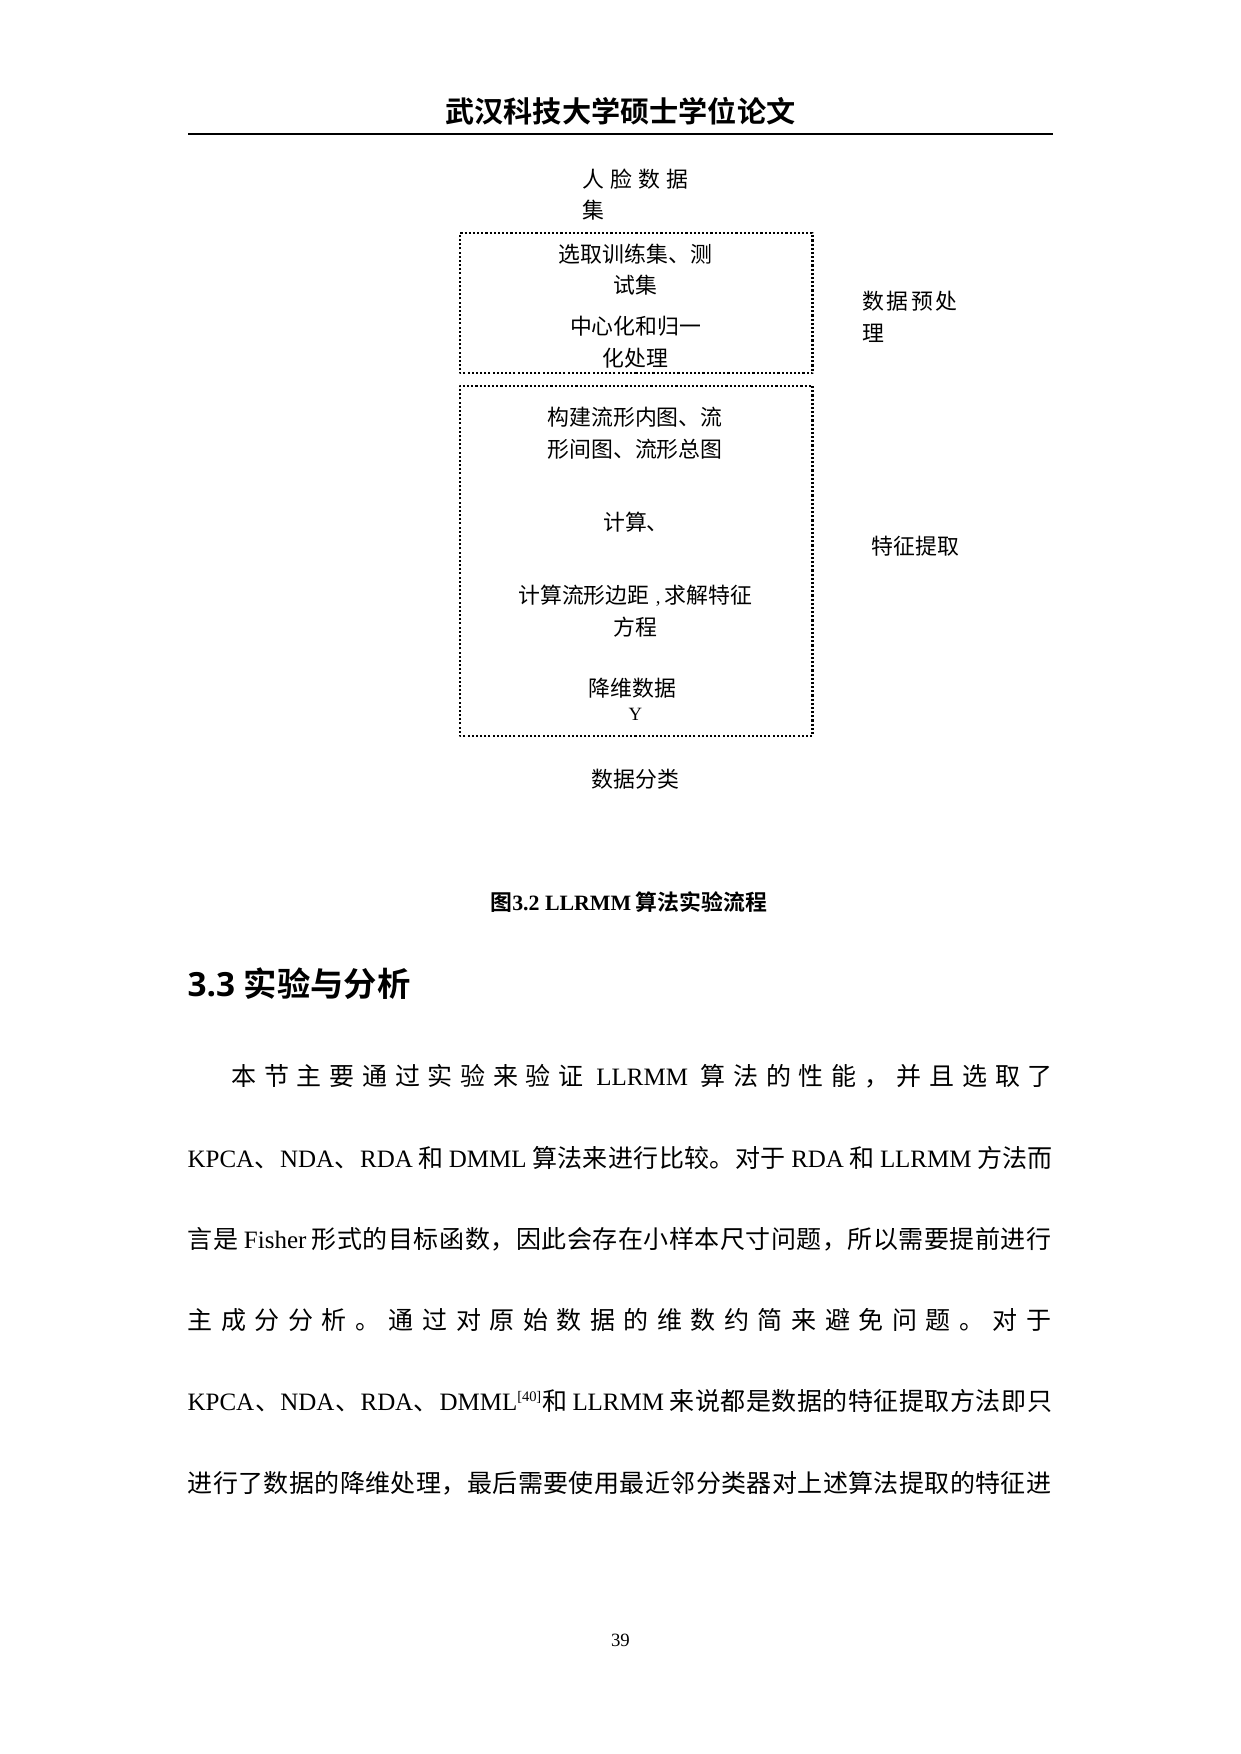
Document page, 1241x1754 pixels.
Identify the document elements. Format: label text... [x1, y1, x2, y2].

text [187, 1042, 1053, 1514]
text 实验与分析 [187, 949, 1053, 1014]
list LLRMM算法实验流程 [231, 884, 1053, 917]
